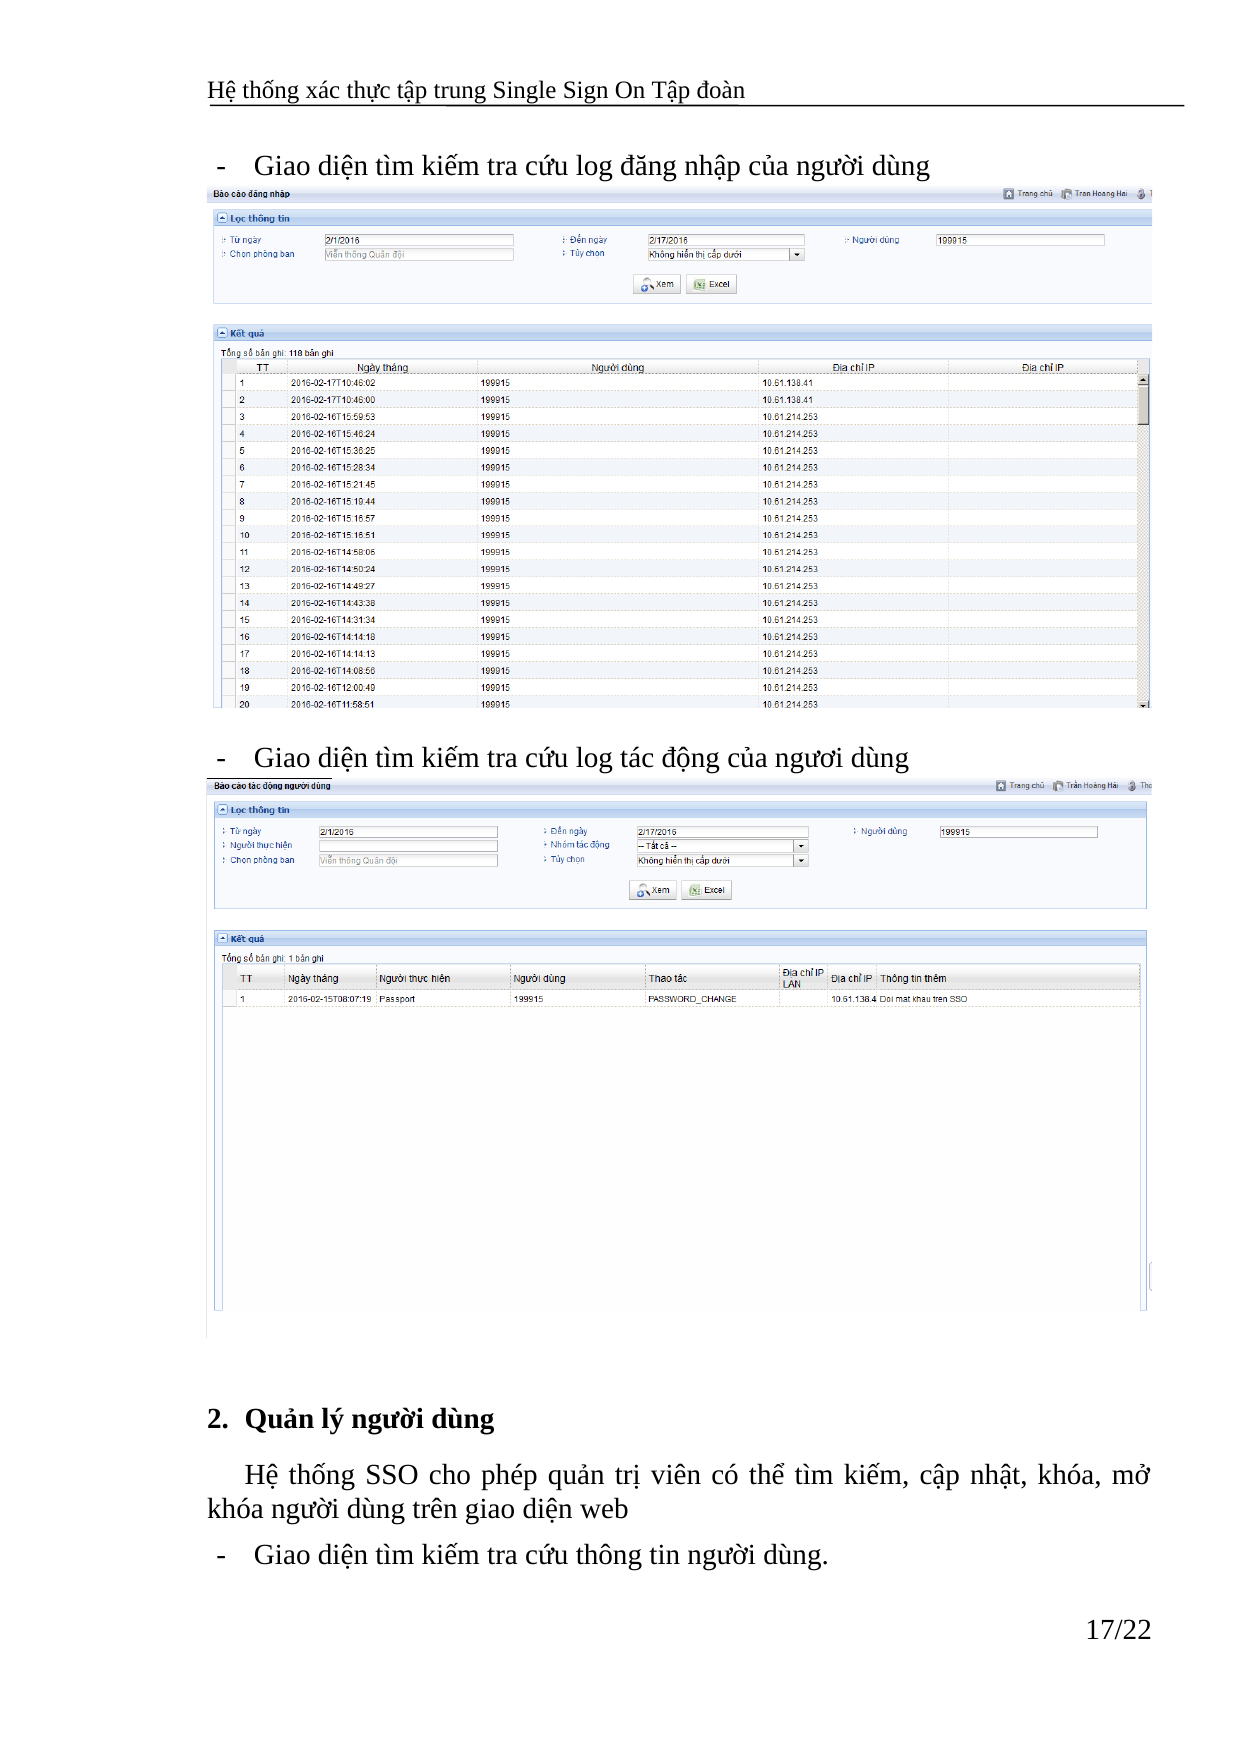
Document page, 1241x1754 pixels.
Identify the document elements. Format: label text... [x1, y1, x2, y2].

list Giao diện tìm kiếm tra cứu thông tin người dùng. [216, 1537, 1152, 1571]
list Giao diện tìm kiếm tra cứu log tác động của ngươi dùng [216, 740, 1152, 774]
list Giao diện tìm kiếm tra cứu log đăng nhập của người dùng [216, 148, 1152, 181]
picture [206, 186, 1153, 737]
text Hệ thống SSO cho phép quản trị viên có thể tìm kiếm, cập nhật, khóa, mở khóa người dùng trên giao diện web [207, 1457, 1152, 1524]
picture [206, 778, 1152, 1338]
subtitle Quản lý người dùng [207, 1401, 1152, 1435]
